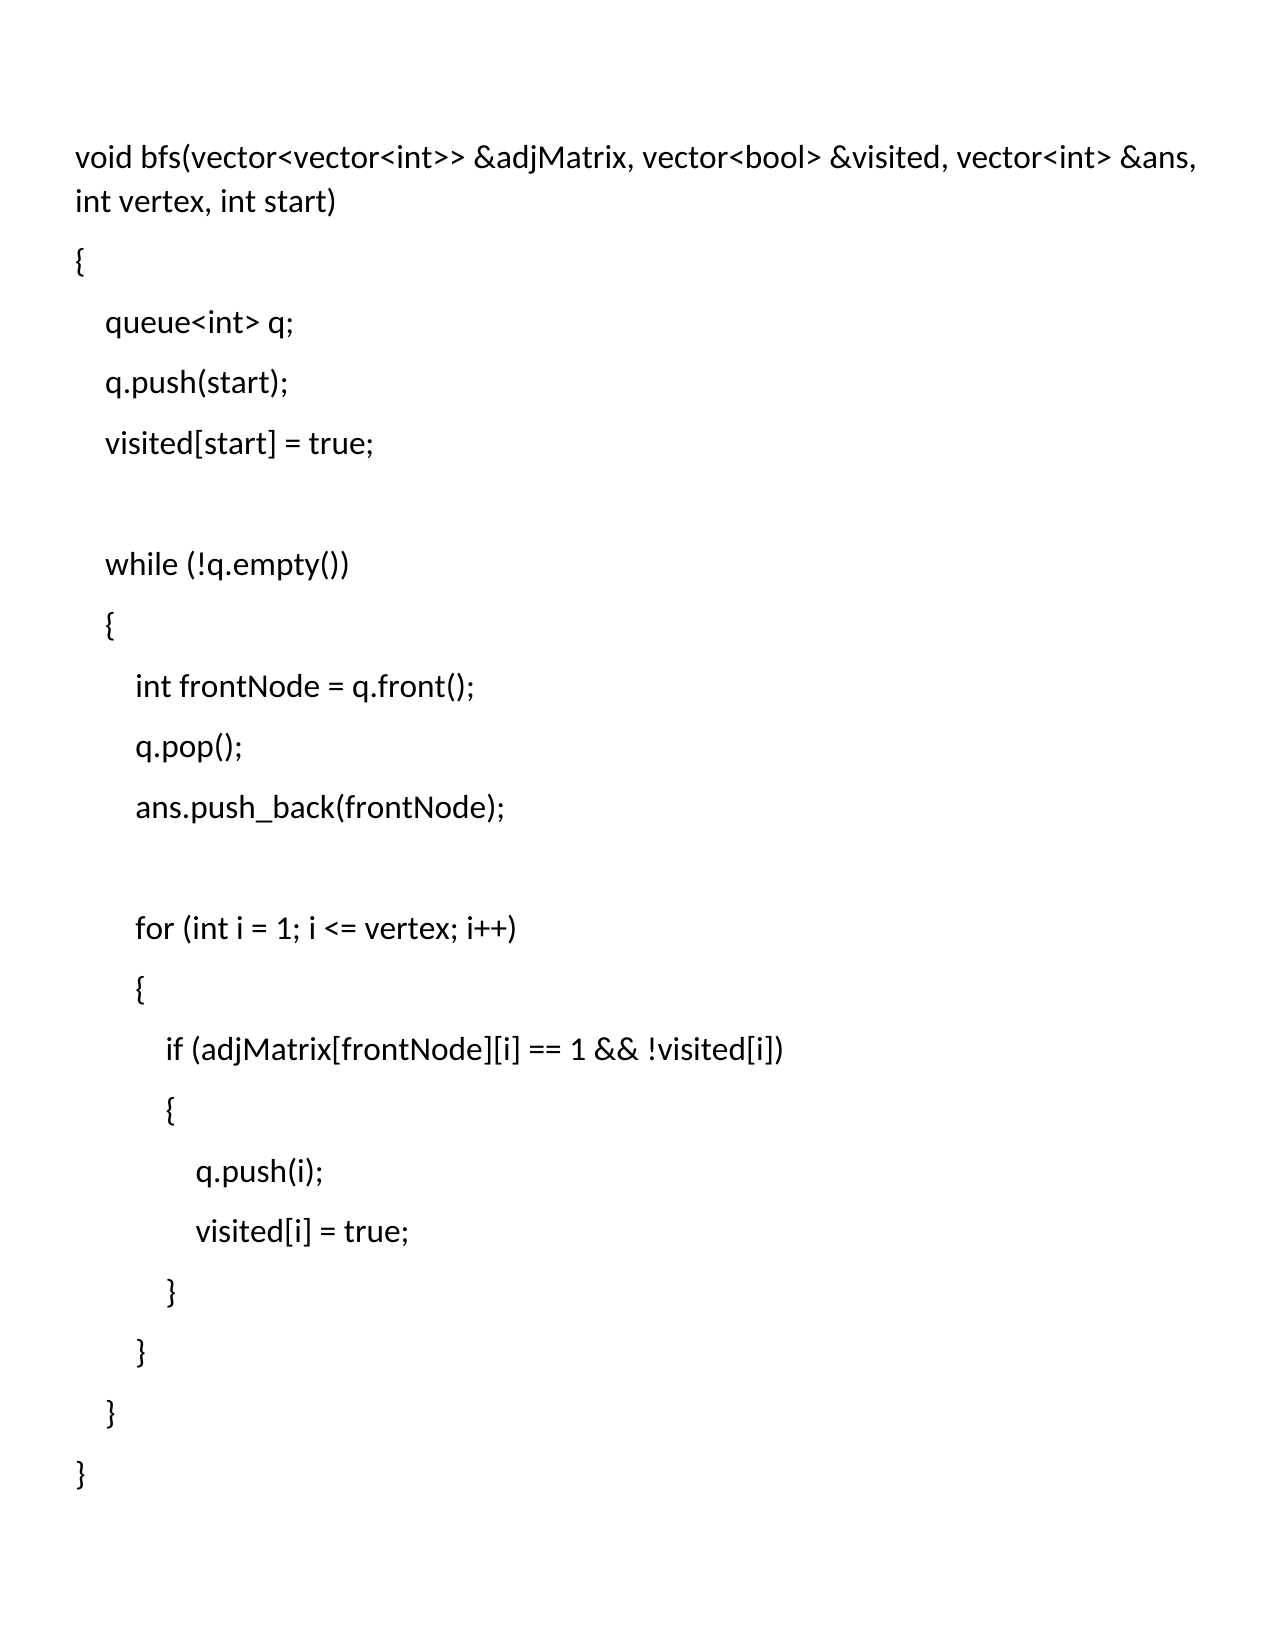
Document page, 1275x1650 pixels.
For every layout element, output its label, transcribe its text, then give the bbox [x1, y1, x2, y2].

text } [75, 1453, 1200, 1493]
text { [75, 968, 1200, 1008]
text visited[i] = true; [75, 1210, 1200, 1251]
text queue<int> q; [75, 301, 1200, 342]
text q.push(i); [75, 1149, 1200, 1190]
text void bfs(vector<vector<int>> &adjMatrix, vector<bool> &visited, vector<int> &ans, int vertex, int start) [75, 136, 1200, 220]
text q.pop(); [75, 725, 1200, 766]
text { [75, 604, 1200, 645]
text if (adjMatrix[frontNode][i] == 1 && !visited[i]) [75, 1028, 1200, 1069]
text } [75, 1331, 1200, 1372]
text { [75, 240, 1200, 281]
text for (int i = 1; i <= vertex; i++) [75, 907, 1200, 948]
text while (!q.empty()) [75, 543, 1200, 584]
text } [75, 1271, 1200, 1312]
text ans.push_back(frontNode); [75, 786, 1200, 827]
text { [75, 1089, 1200, 1130]
text } [75, 1392, 1200, 1433]
text int frontNode = q.front(); [75, 664, 1200, 705]
text visited[start] = true; [75, 422, 1200, 463]
text q.push(start); [75, 361, 1200, 402]
